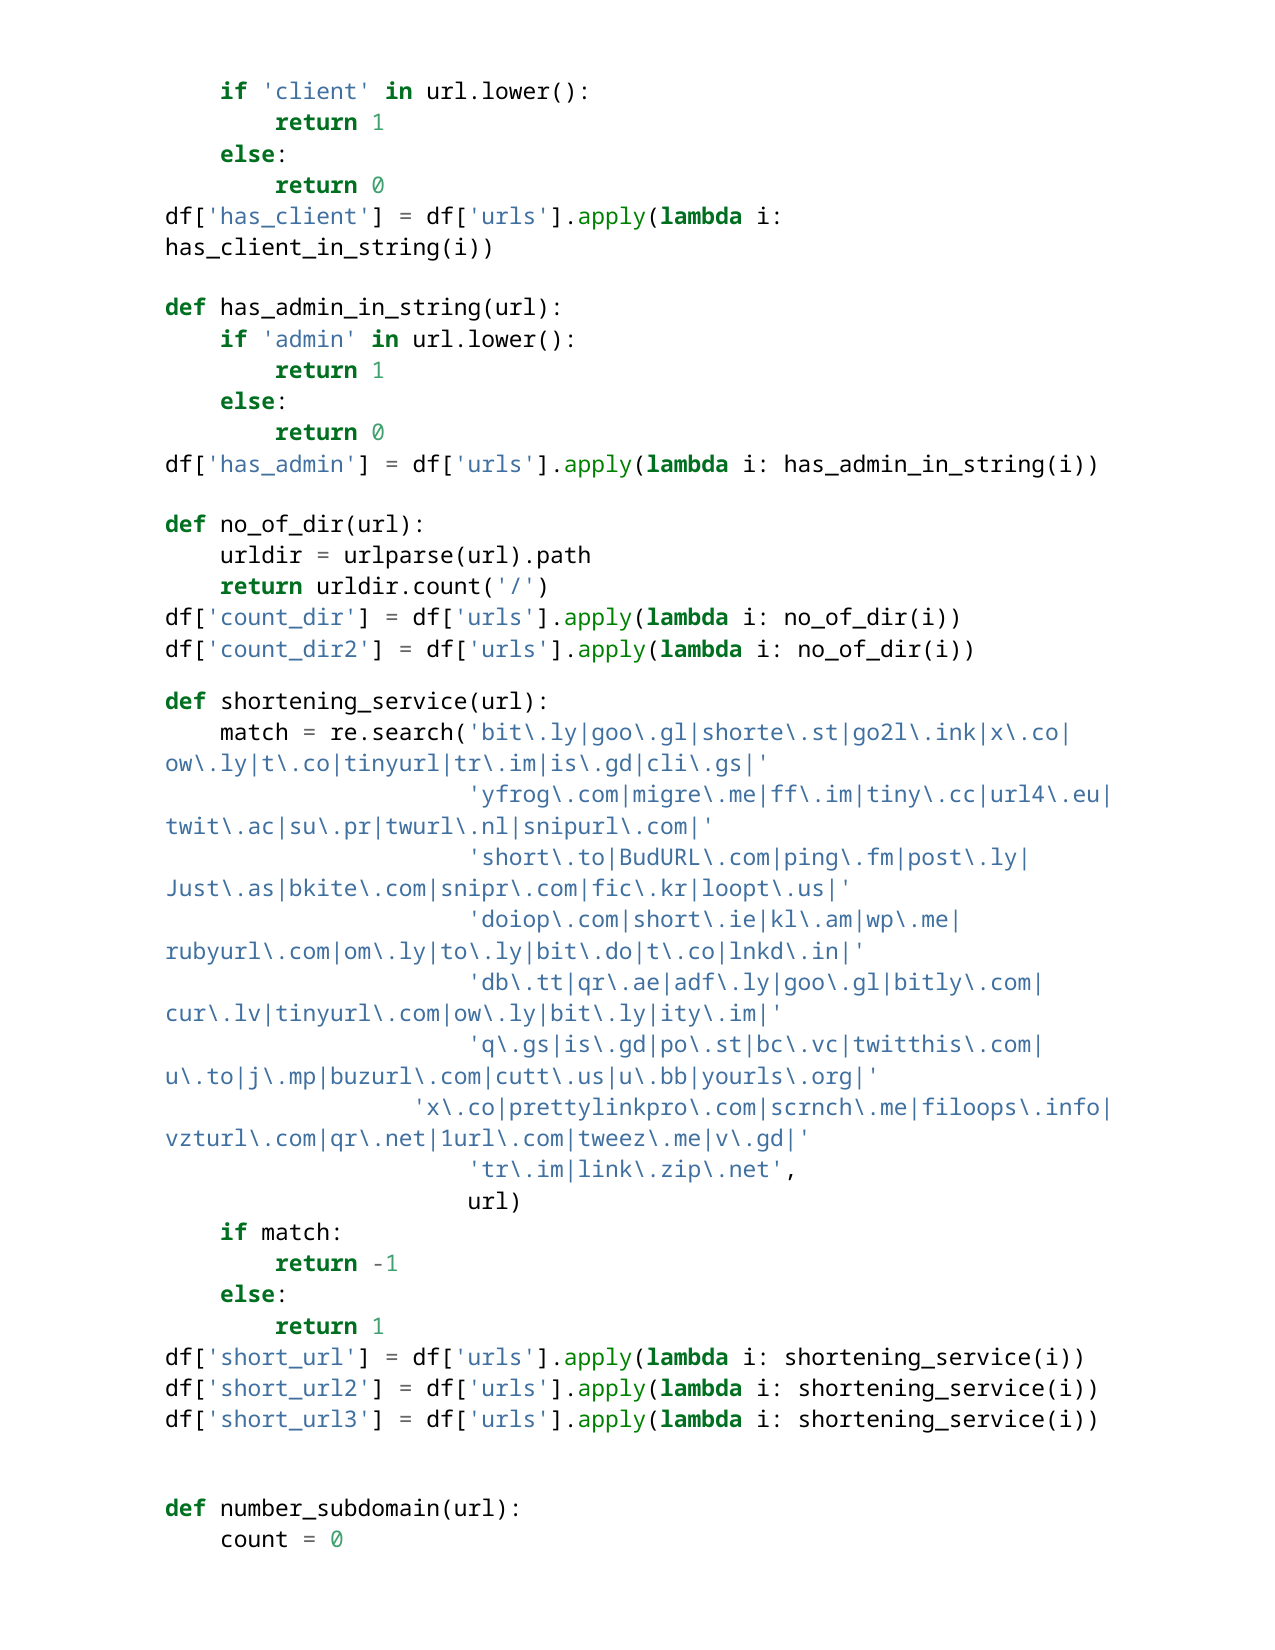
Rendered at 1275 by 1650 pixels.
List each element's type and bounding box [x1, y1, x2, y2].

text [165, 684, 1125, 1554]
text [165, 75, 1125, 664]
